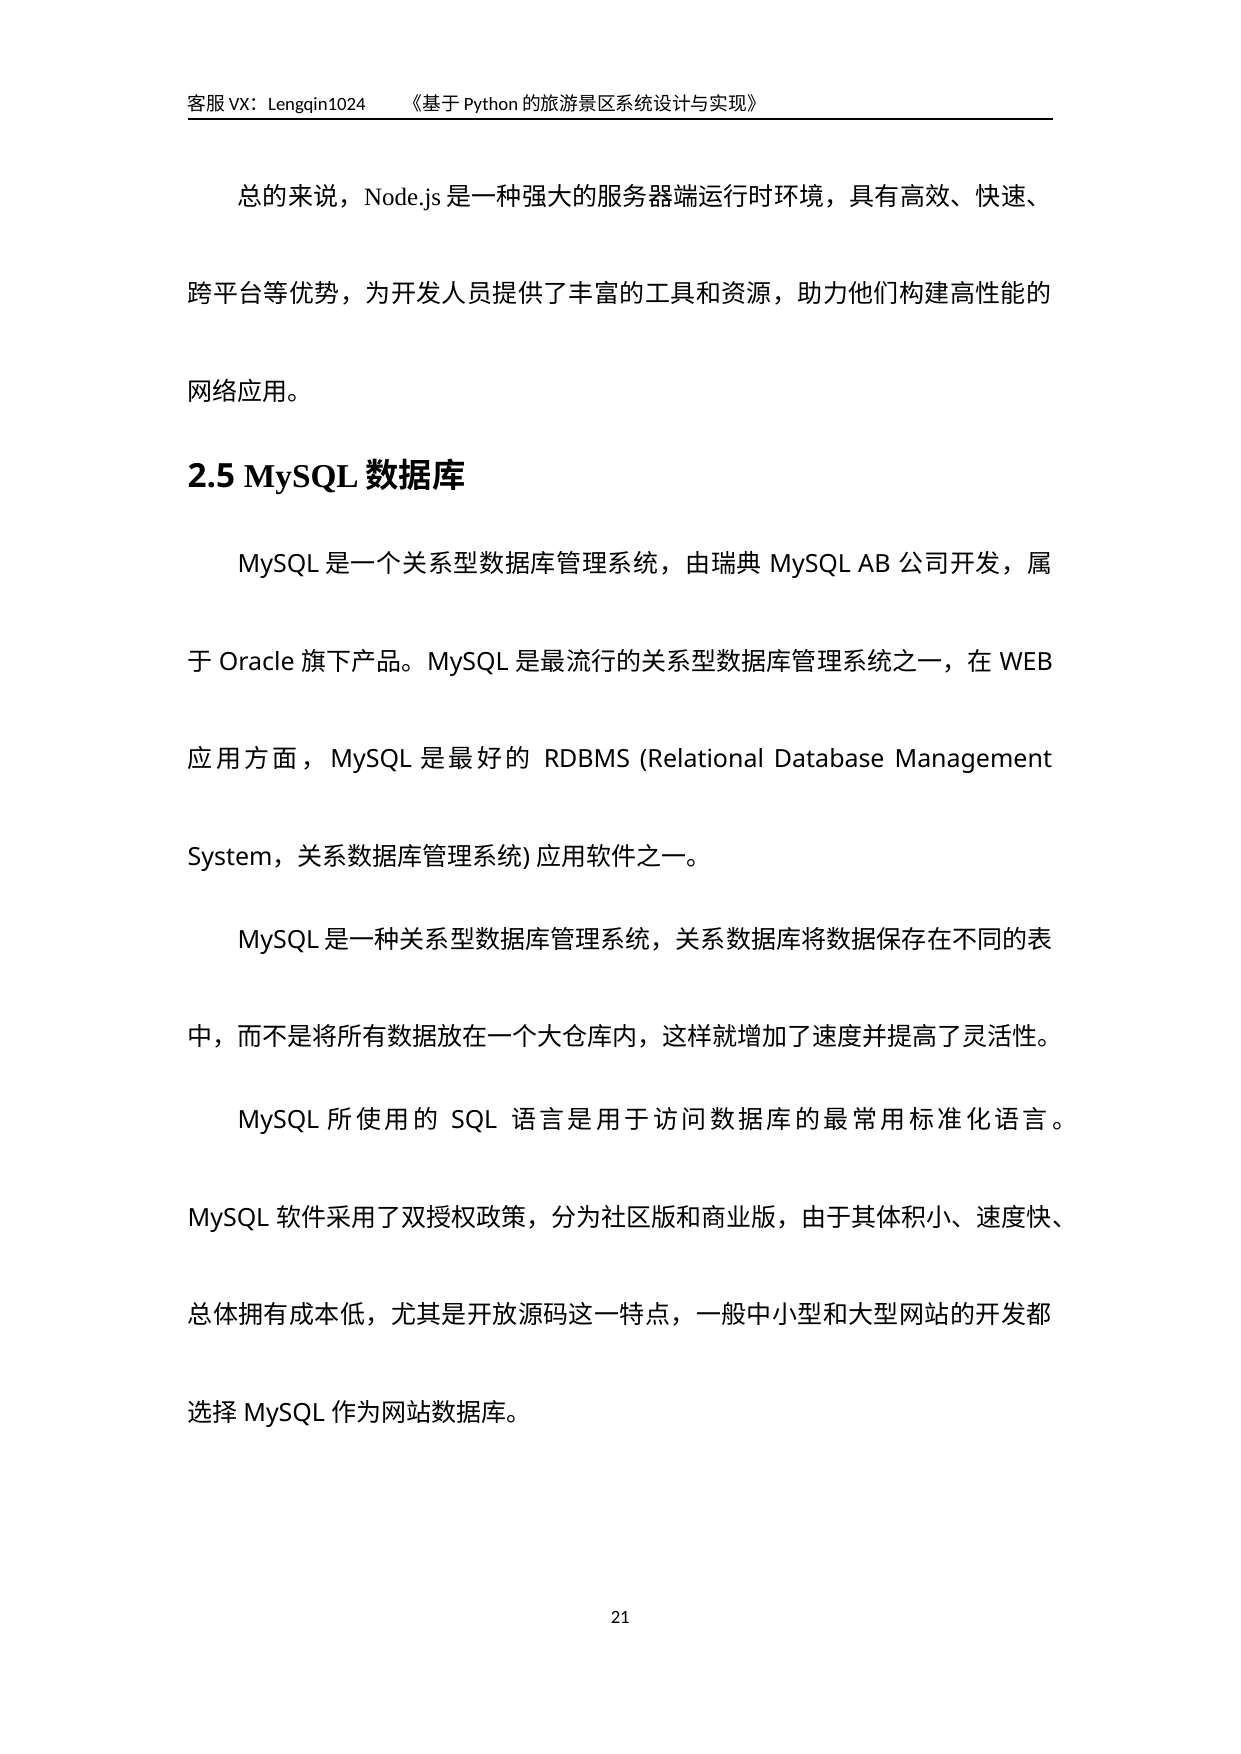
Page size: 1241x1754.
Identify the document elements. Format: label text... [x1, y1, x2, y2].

text 总的来说，Node.js是一种强大的服务器端运行时环境，具有高效、快速、跨平台等优势，为开发人员提供了丰富的工具和资源，助力他们构建高性能的网络应用。 [187, 162, 1053, 422]
text MySQL是一种关系型数据库管理系统，关系数据库将数据保存在不同的表中，而不是将所有数据放在一个大仓库内，这样就增加了速度并提高了灵活性。 [187, 905, 1053, 1067]
text MySQL是一个关系型数据库管理系统，由瑞典MySQL AB 公司开发，属于 Oracle 旗下产品。MySQL 是最流行的关系型数据库管理系统之一，在 WEB 应用方面，MySQL是最好的 RDBMS (Relational Database Management System，关系数据库管理系统) 应用软件之一。 [187, 529, 1053, 887]
subtitle MySQL数据库 [187, 440, 1053, 505]
text MySQL所使用的 SQL 语言是用于访问数据库的最常用标准化语言。MySQL 软件采用了双授权政策，分为社区版和商业版，由于其体积小、速度快、总体拥有成本低，尤其是开放源码这一特点，一般中小型和大型网站的开发都选择 MySQL 作为网站数据库。 [187, 1086, 1053, 1443]
